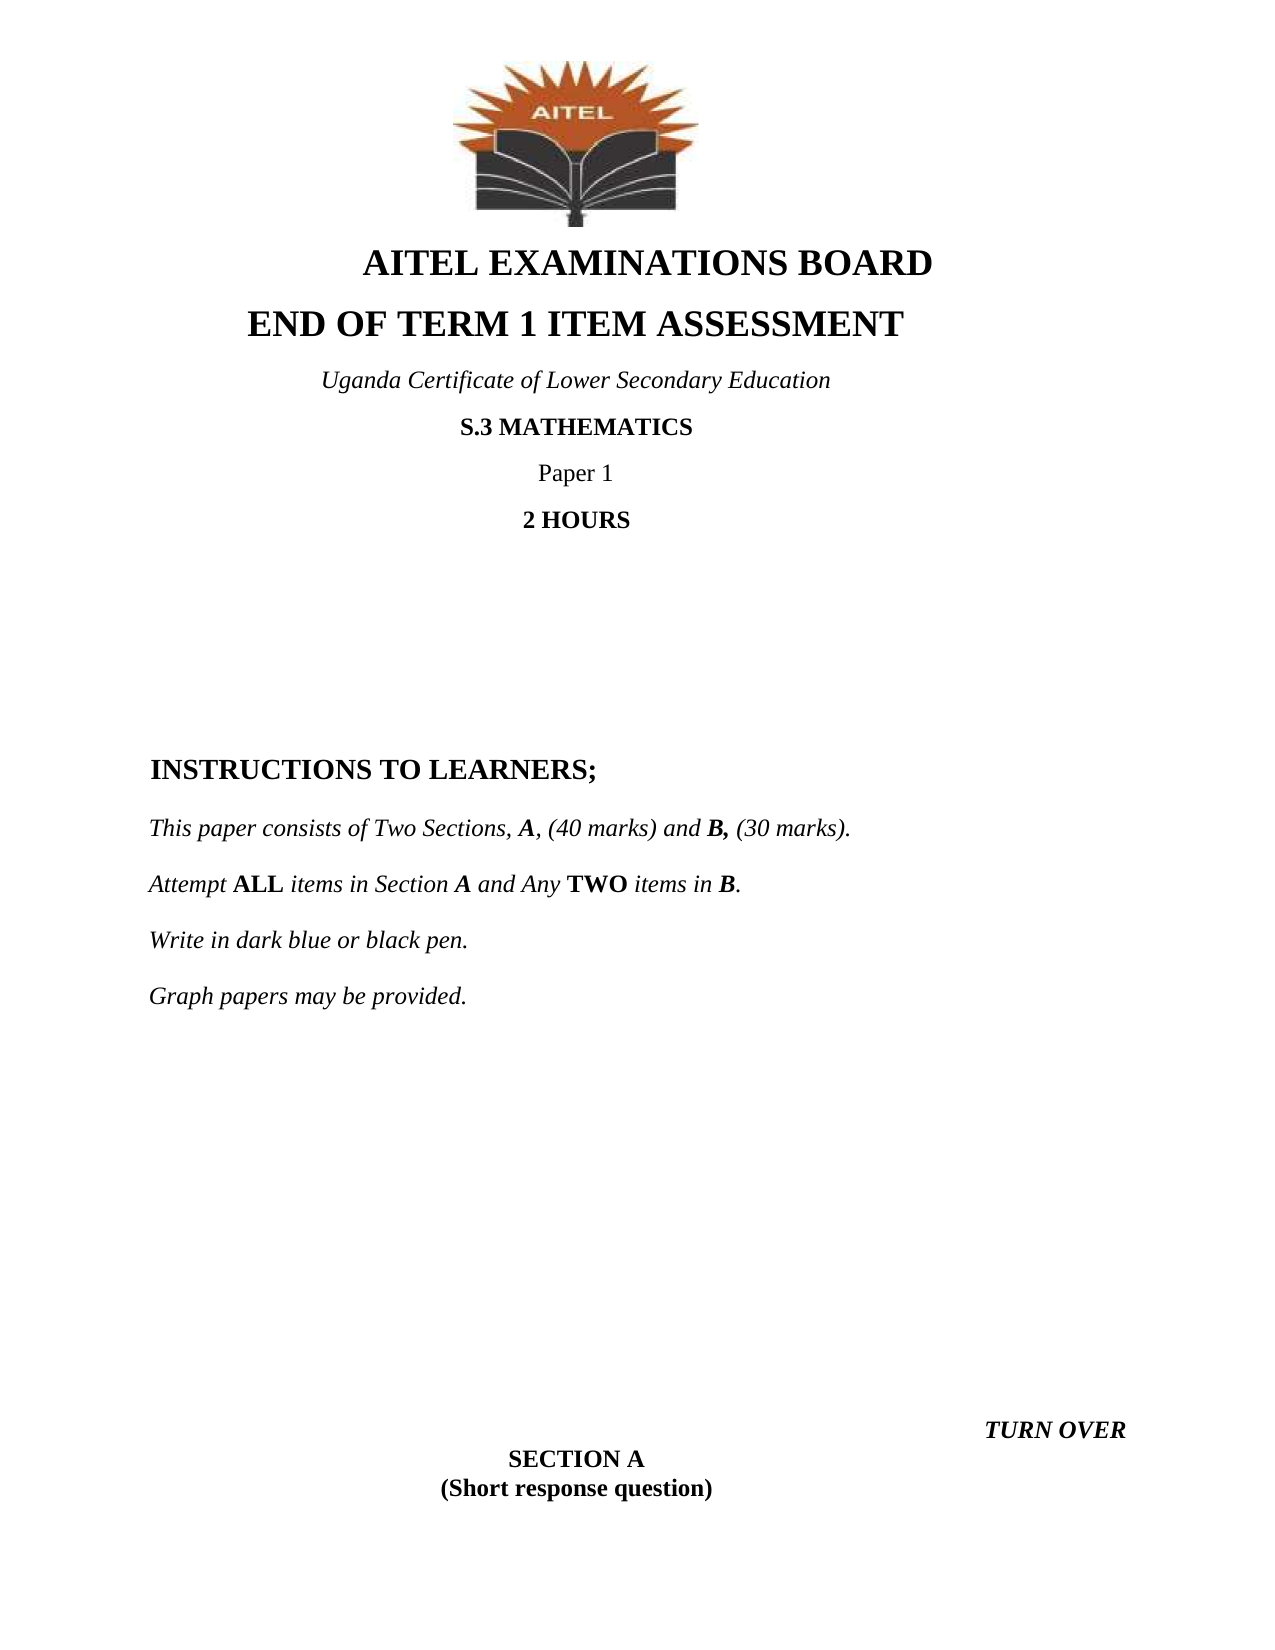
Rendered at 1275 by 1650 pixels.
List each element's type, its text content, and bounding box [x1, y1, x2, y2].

text Graph papers may be provided. [148, 981, 1128, 1010]
text This paper consists of Two Sections, A, (40 marks) and B, (30 marks). [148, 813, 1128, 842]
text S.3 MATHEMATICS [25, 412, 1128, 441]
text END OF TERM 1 ITEM ASSESSMENT [25, 302, 1126, 345]
text Uganda Certificate of Lower Secondary Education [25, 365, 1126, 394]
text 2 HOURS [25, 505, 1128, 534]
text (Short response question) [25, 1473, 1128, 1502]
text INSTRUCTIONS TO LEARNERS; [150, 752, 1126, 785]
text Write in dark blue or black pen. [148, 925, 1128, 954]
text TURN OVER [25, 1415, 1126, 1444]
picture [452, 60, 699, 227]
text Attempt ALL items in Section A and Any TWO items in B. [148, 869, 1128, 898]
text SECTION A [25, 1444, 1128, 1473]
text AITEL EXAMINATIONS BOARD [362, 240, 1126, 283]
text Paper 1 [25, 458, 1126, 487]
